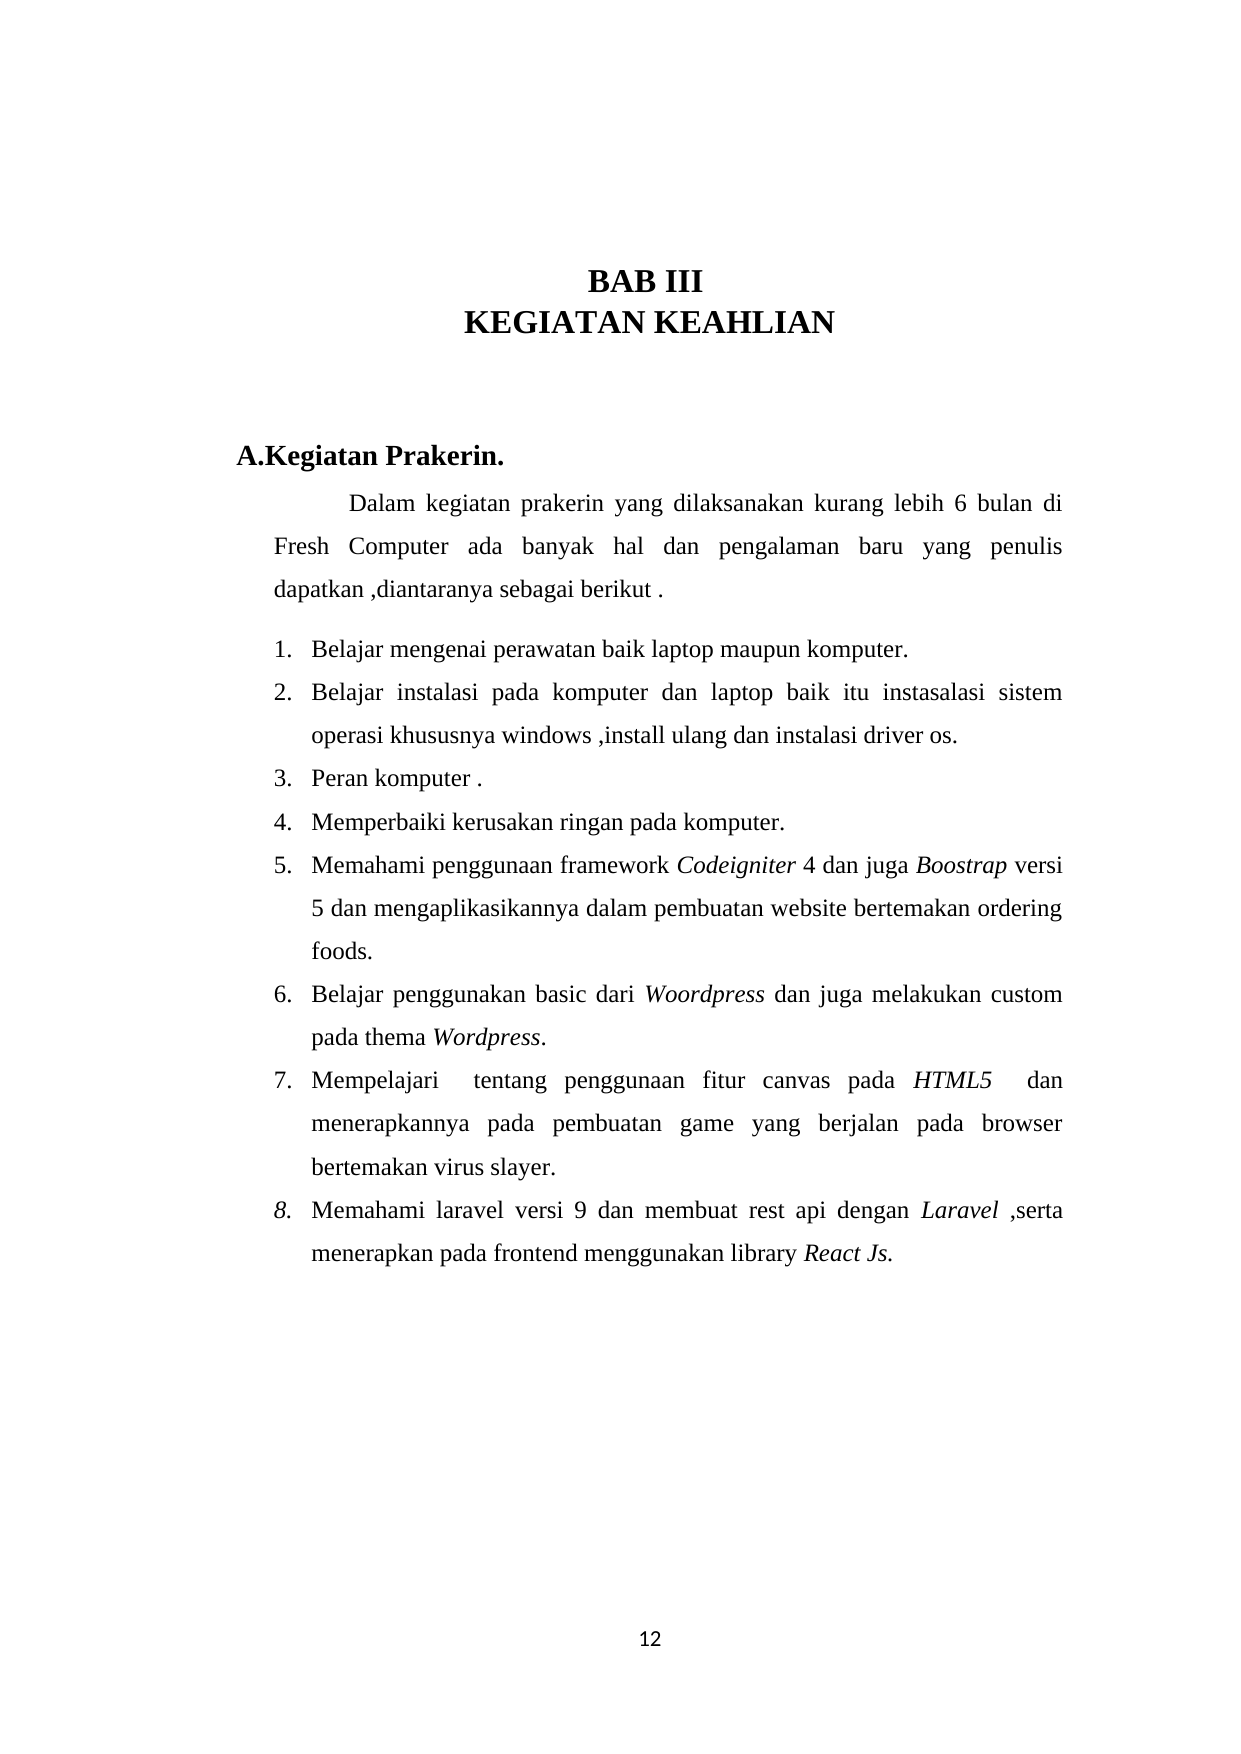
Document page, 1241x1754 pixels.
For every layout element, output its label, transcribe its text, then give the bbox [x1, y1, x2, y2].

list Mempelajari tentang penggunaan fitur canvas pada HTML5 dan menerapkannya pada pembuatan game yang berjalan pada browser bertemakan virus slayer. [274, 1065, 1063, 1180]
subtitle BAB III KEGIATAN KEAHLIAN [236, 261, 1063, 341]
list Memahami laravel versi 9 dan membuat rest api dengan Laravel ,serta menerapkan pada frontend menggunakan library React Js. [274, 1195, 1063, 1267]
list Belajar instalasi pada komputer dan laptop baik itu instasalasi sistem operasi khususnya windows ,install ulang dan instalasi driver os. [274, 677, 1063, 749]
list Belajar mengenai perawatan baik laptop maupun komputer. [274, 634, 1063, 663]
list Memperbaiki kerusakan ringan pada komputer. [274, 807, 1063, 835]
list Memahami penggunaan framework Codeigniter 4 dan juga Boostrap versi 5 dan mengaplikasikannya dalam pembuatan website bertemakan ordering foods. [274, 850, 1063, 965]
subtitle A.Kegiatan Prakerin. [236, 438, 1063, 471]
list Belajar penggunakan basic dari Woordpress dan juga melakukan custom pada thema Wordpress. [274, 979, 1063, 1051]
list Peran komputer . [274, 763, 1063, 792]
text Dalam kegiatan prakerin yang dilaksanakan kurang lebih 6 bulan di Fresh Computer ada banyak hal dan pengalaman baru yang penulis dapatkan ,diantaranya sebagai berikut . [274, 488, 1063, 603]
